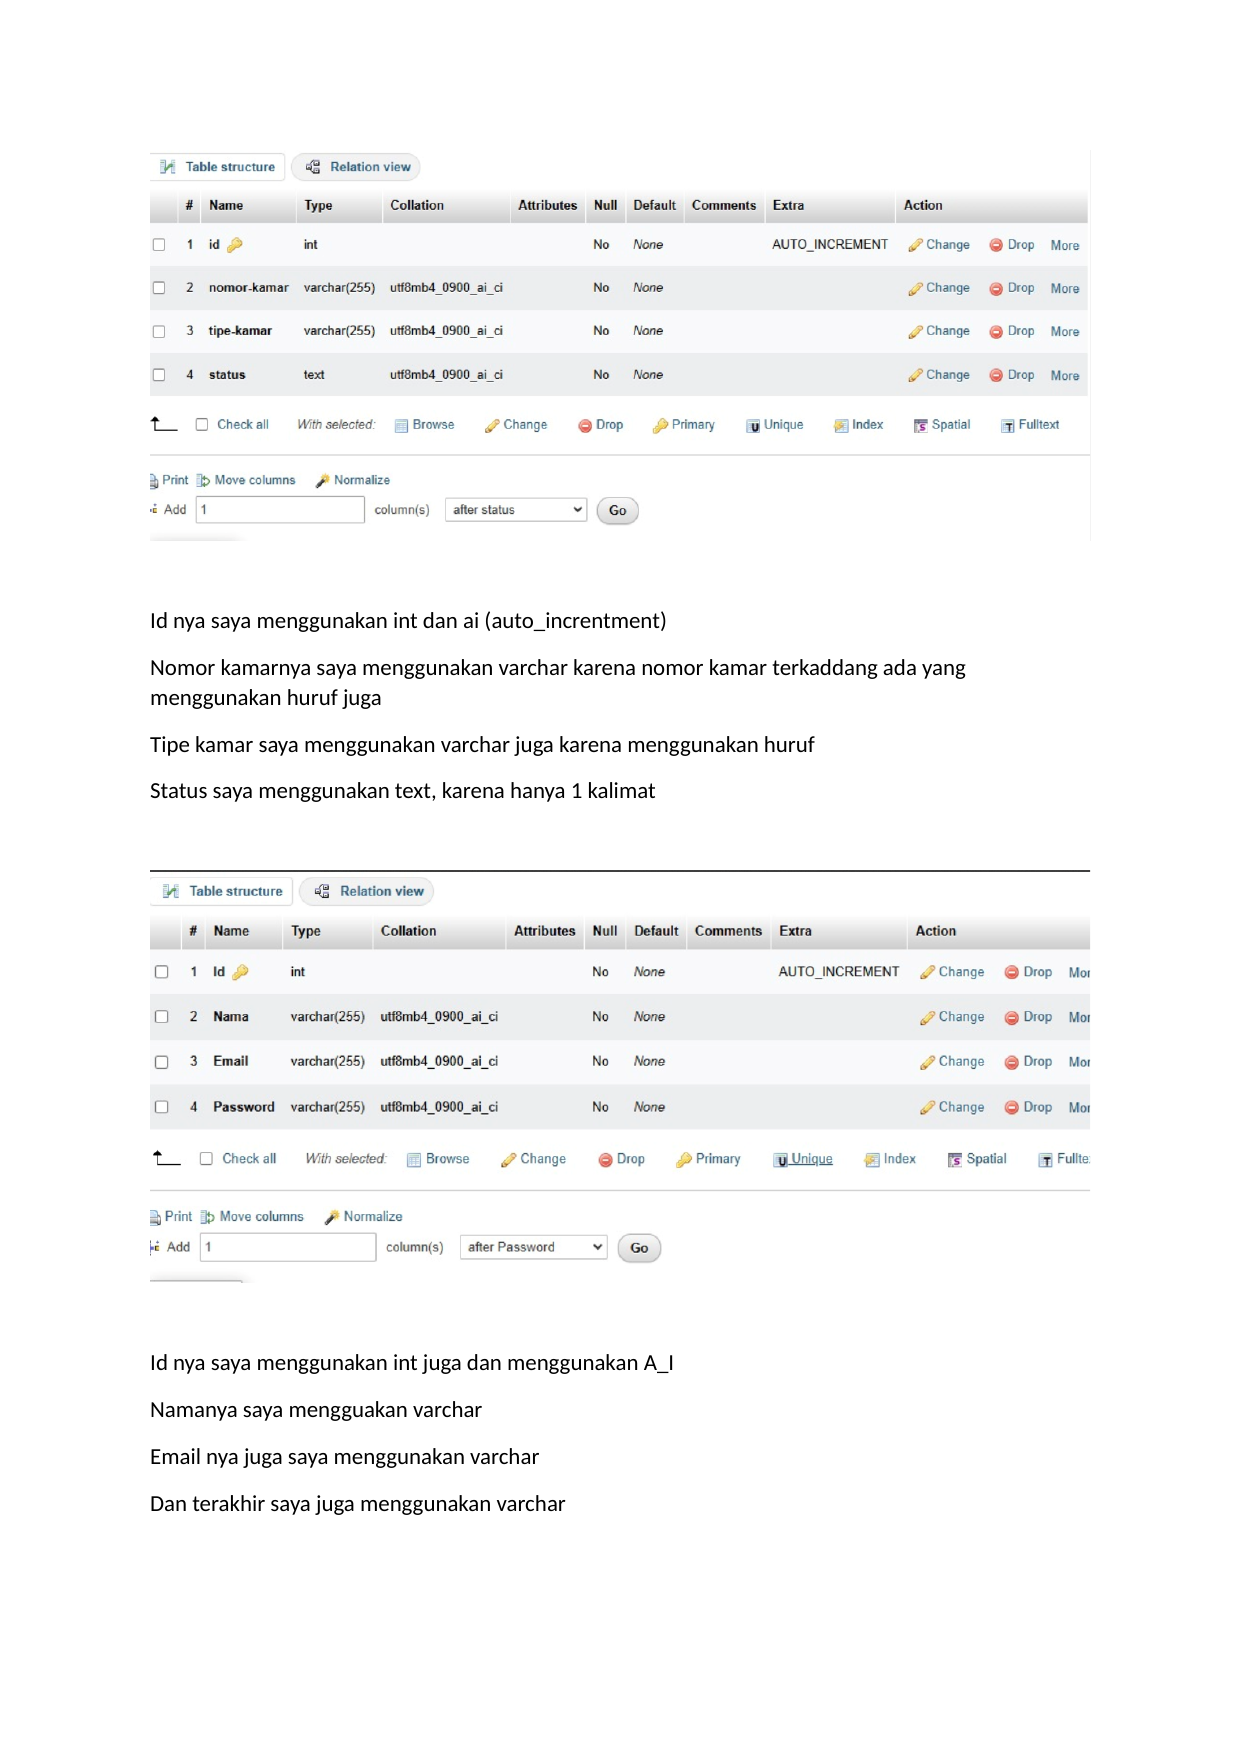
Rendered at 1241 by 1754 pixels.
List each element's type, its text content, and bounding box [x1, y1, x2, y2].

text Namanya saya mengguakan varchar [150, 1395, 1090, 1423]
text Id nya saya menggunakan int juga dan menggunakan A_I [150, 1348, 1090, 1376]
text Email nya juga saya menggunakan varchar [150, 1442, 1090, 1470]
text Dan terakhir saya juga menggunakan varchar [150, 1489, 1090, 1517]
picture [150, 150, 1091, 541]
text Nomor kamarnya saya menggunakan varchar karena nomor kamar terkaddang ada yang menggunakan huruf juga [150, 653, 1090, 711]
picture [150, 870, 1091, 1283]
text Tipe kamar saya menggunakan varchar juga karena menggunakan huruf [150, 730, 1090, 758]
text Id nya saya menggunakan int dan ai (auto_increntment) [150, 606, 1090, 634]
text Status saya menggunakan text, karena hanya 1 kalimat [150, 777, 1090, 805]
